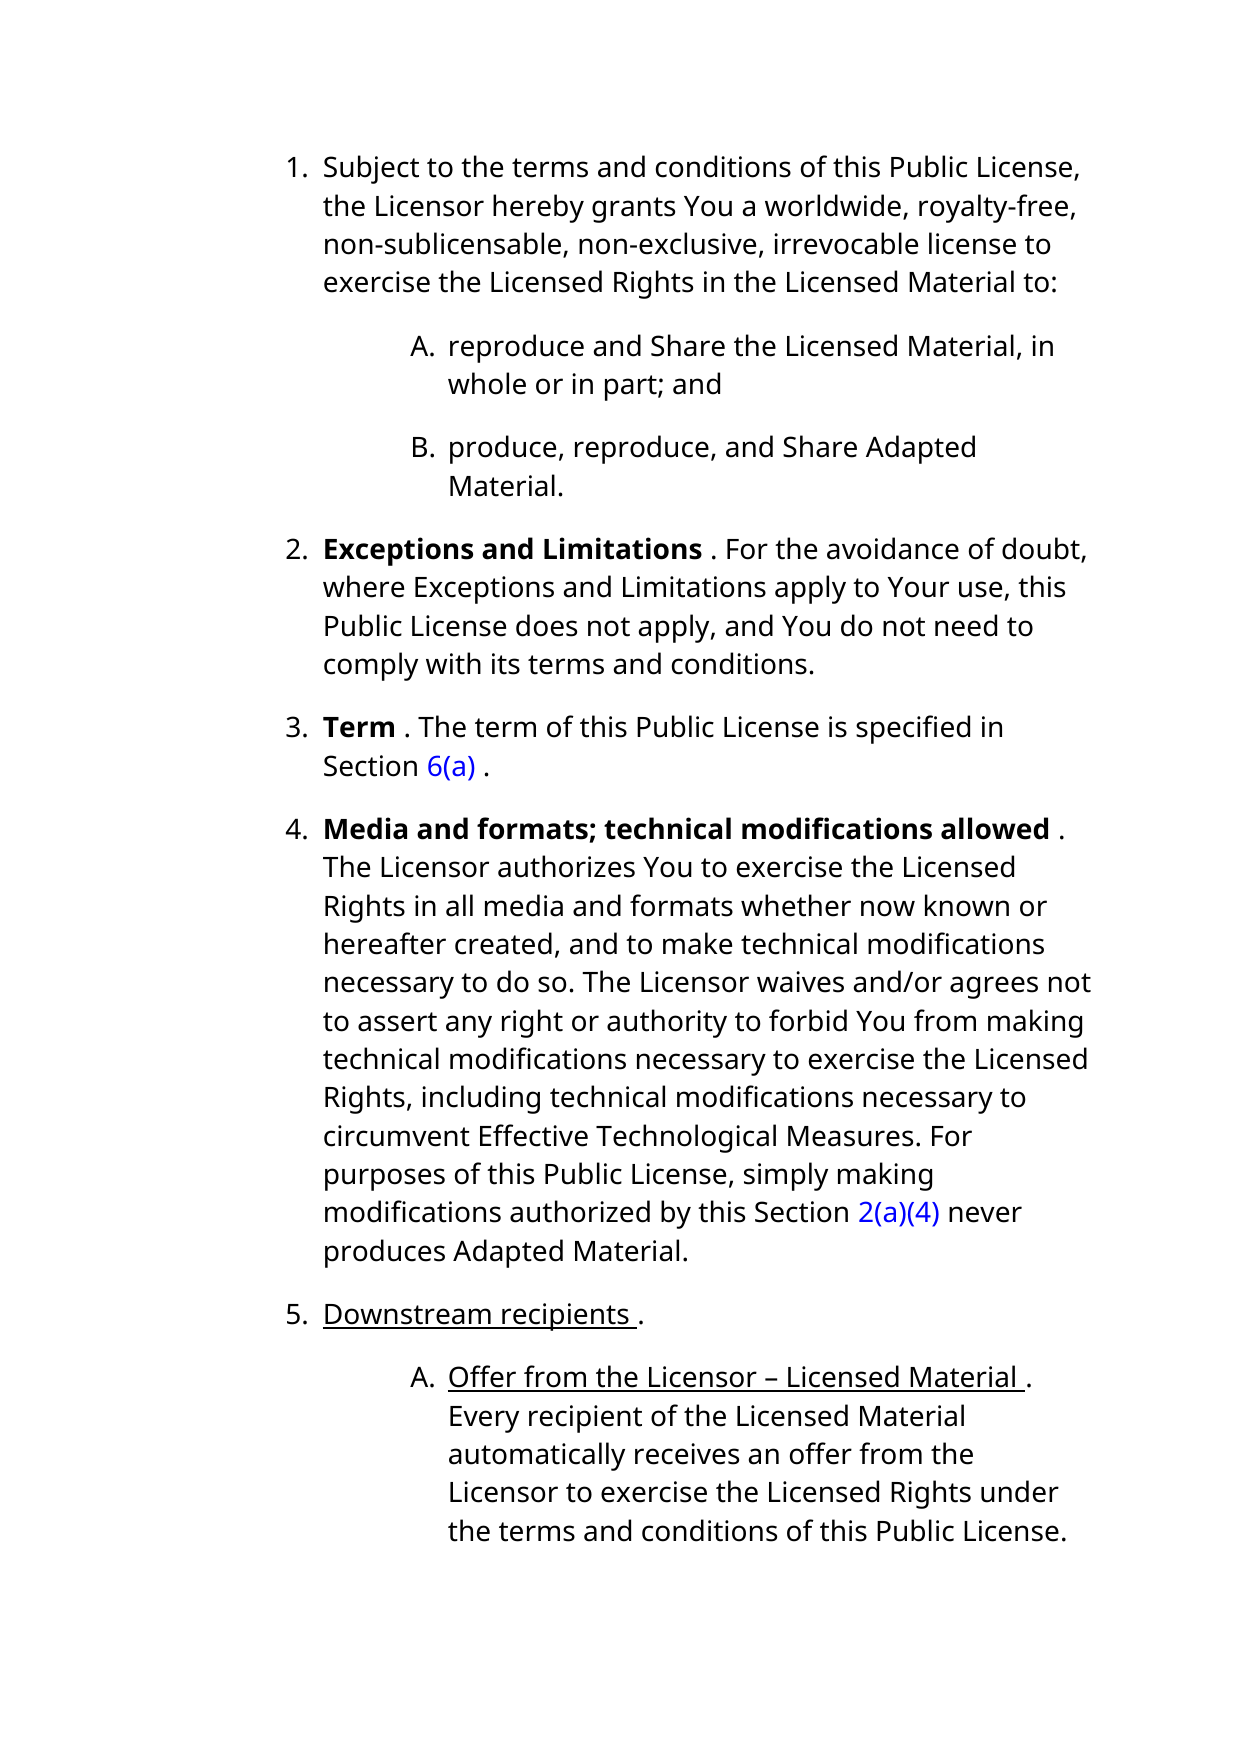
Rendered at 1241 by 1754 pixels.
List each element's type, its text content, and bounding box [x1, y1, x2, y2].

list produce, reproduce, and Share Adapted Material. [410, 428, 1093, 504]
list Exceptions and Limitations . For the avoidance of doubt, where Exceptions and Limitations apply to Your use, this Public License does not apply, and You do not need to comply with its terms and conditions. [285, 529, 1093, 683]
list reproduce and Share the Licensed Material, in whole or in part; and [410, 326, 1093, 403]
list Offer from the Licensor – Licensed Material . Every recipient of the Licensed Material automatically receives an offer from the Licensor to exercise the Licensed Rights under the terms and conditions of this Public License. [410, 1358, 1093, 1549]
list Term . The term of this Public License is specified in Section 6(a) . [285, 708, 1093, 784]
list Subject to the terms and conditions of this Public License, the Licensor hereby grants You a worldwide, royalty-free, non-sublicensable, non-exclusive, irrevocable license to exercise the Licensed Rights in the Licensed Material to: [285, 148, 1093, 301]
list Media and formats; technical modifications allowed . The Licensor authorizes You to exercise the Licensed Rights in all media and formats whether now known or hereafter created, and to make technical modifications necessary to do so. The Licensor waives and/or agrees not to assert any right or authority to forbid You from making technical modifications necessary to exercise the Licensed Rights, including technical modifications necessary to circumvent Effective Technological Measures. For purposes of this Public License, simply making modifications authorized by this Section 2(a)(4) never produces Adapted Material. [285, 809, 1093, 1269]
list Downstream recipients . [285, 1294, 1093, 1333]
